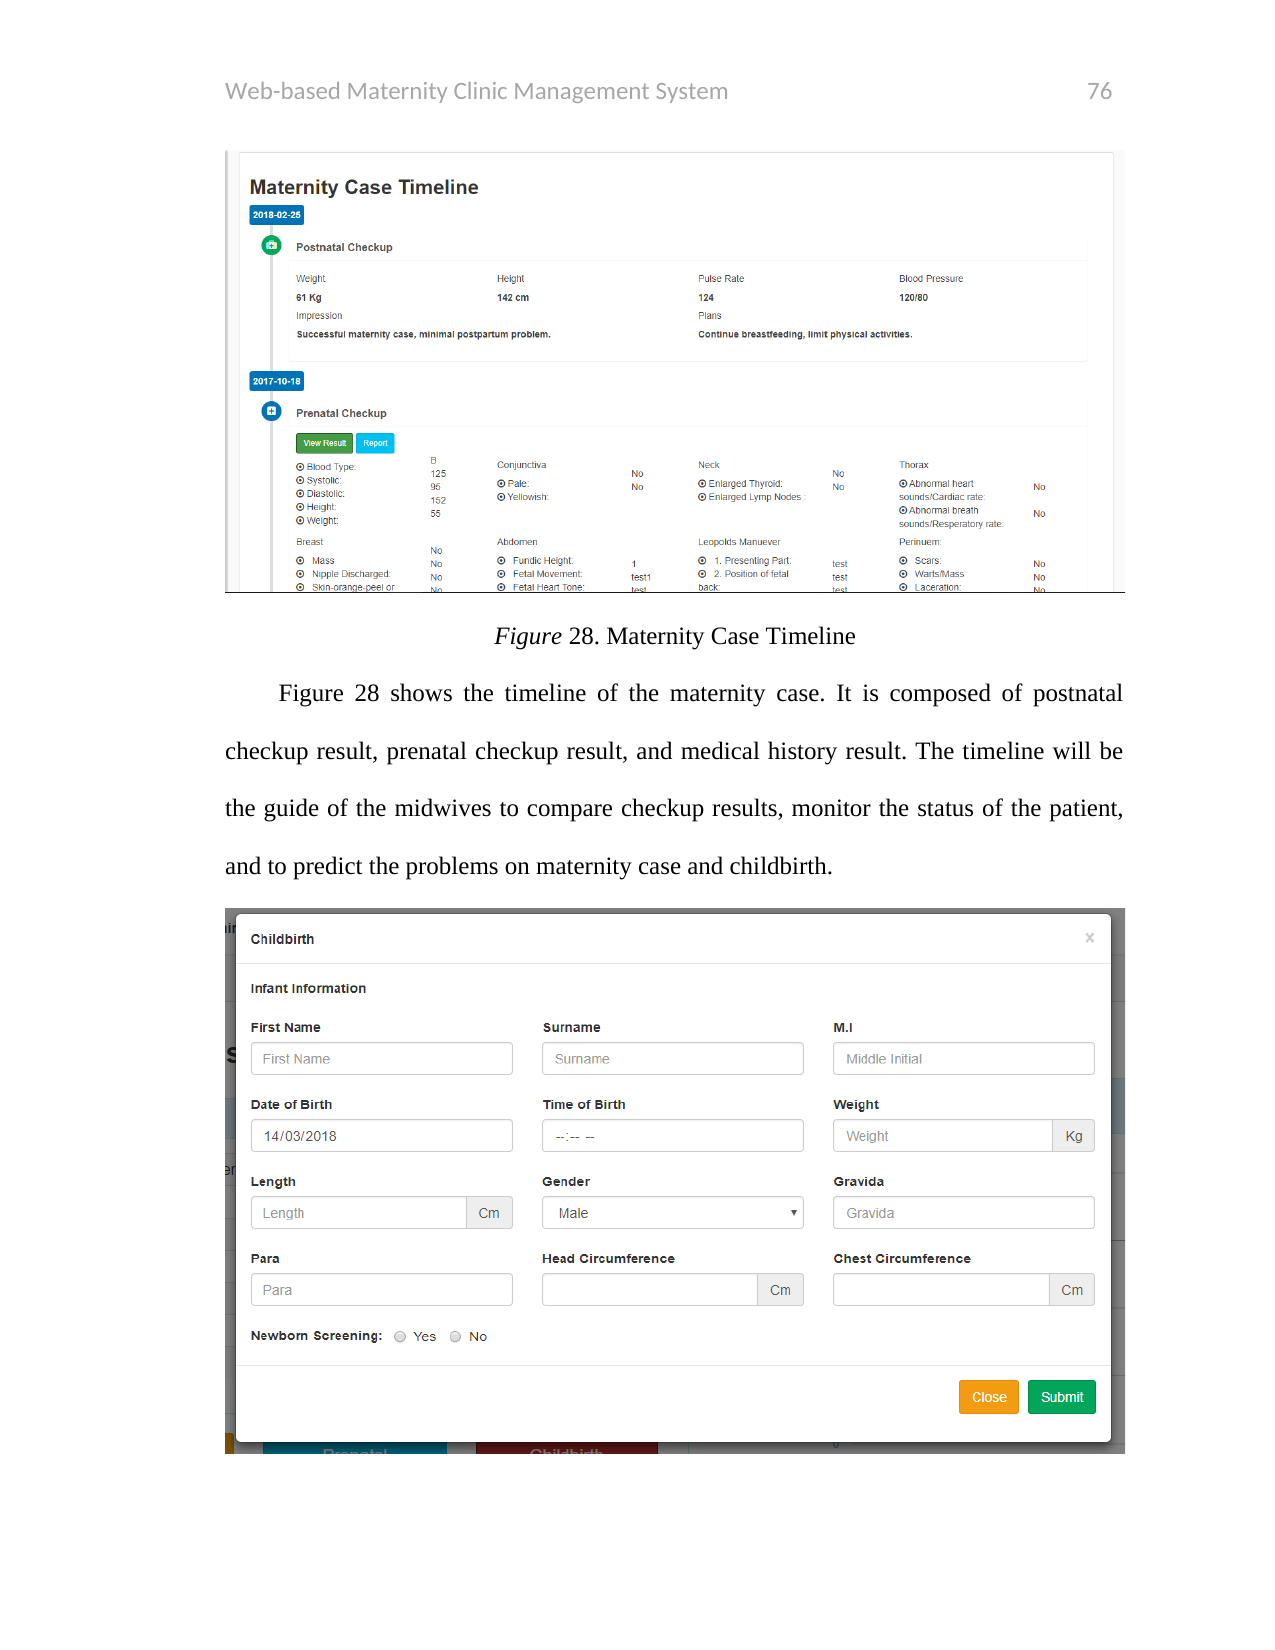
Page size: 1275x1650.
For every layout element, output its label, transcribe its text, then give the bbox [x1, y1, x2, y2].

picture [370, 1450, 381, 1454]
picture [225, 908, 1125, 1454]
text Figure 28 shows the timeline of the maternity case. It is composed of postnatal checkup result, prenatal checkup result, and medical history result. The timeline will be the guide of the midwives to compare checkup results, monitor the status of the patient, and to predict the problems on maternity case and childbirth. [225, 678, 1125, 880]
text Figure 28. Maternity Case Timeline [225, 621, 1125, 650]
picture [225, 150, 1125, 593]
